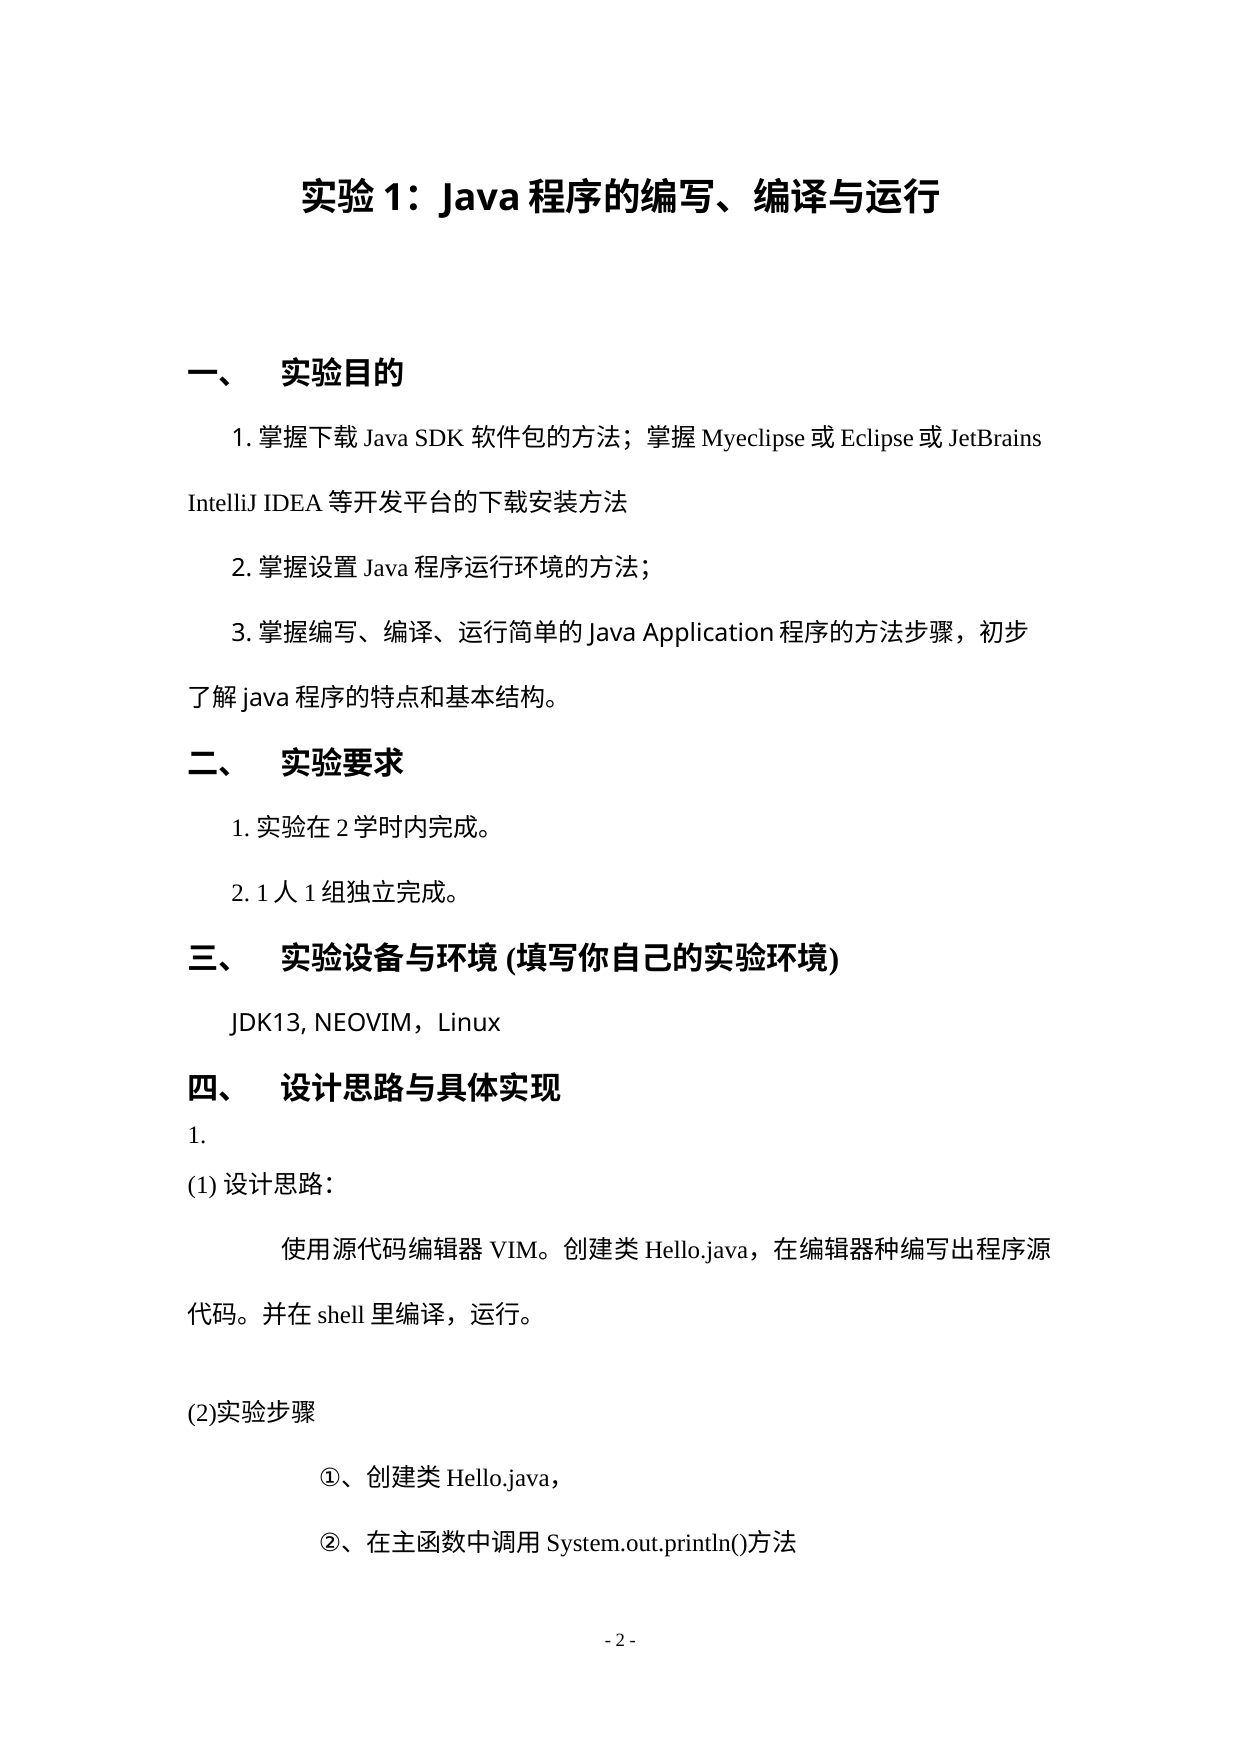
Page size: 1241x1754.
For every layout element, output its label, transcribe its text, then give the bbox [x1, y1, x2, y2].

list 使用源代码编辑器VIM。创建类Hello.java，在编辑器种编写出程序源代码。并在shell里编译，运行。 [187, 1216, 1053, 1346]
text 1. 实验在2学时内完成。 [231, 793, 1053, 858]
text ①、创建类Hello.java， [319, 1443, 1053, 1508]
text 1. 掌握下载Java SDK 软件包的方法；掌握Myeclipse或Eclipse或JetBrains IntelliJ IDEA等开发平台的下载安装方法 [187, 403, 1053, 533]
list 实验要求 [187, 728, 1053, 793]
text 1. [187, 1118, 1053, 1151]
list 实验目的 [187, 338, 1053, 403]
text 2. 掌握设置Java 程序运行环境的方法； [187, 533, 1053, 598]
list 设计思路与具体实现 [187, 1053, 1053, 1118]
list 设计思路： [187, 1151, 1053, 1216]
text JDK13, NEOVIM，Linux [187, 988, 1053, 1053]
text (2)实验步骤 [187, 1378, 1053, 1443]
subtitle 实验1：Java程序的编写、编译与运行 [187, 162, 1053, 227]
text ②、在主函数中调用System.out.println()方法 [319, 1508, 1053, 1573]
text 2. 1人1组独立完成。 [231, 858, 1053, 923]
text 3. 掌握编写、编译、运行简单的Java Application程序的方法步骤，初步了解java程序的特点和基本结构。 [187, 598, 1053, 728]
list 实验设备与环境 (填写你自己的实验环境) [187, 923, 1053, 988]
